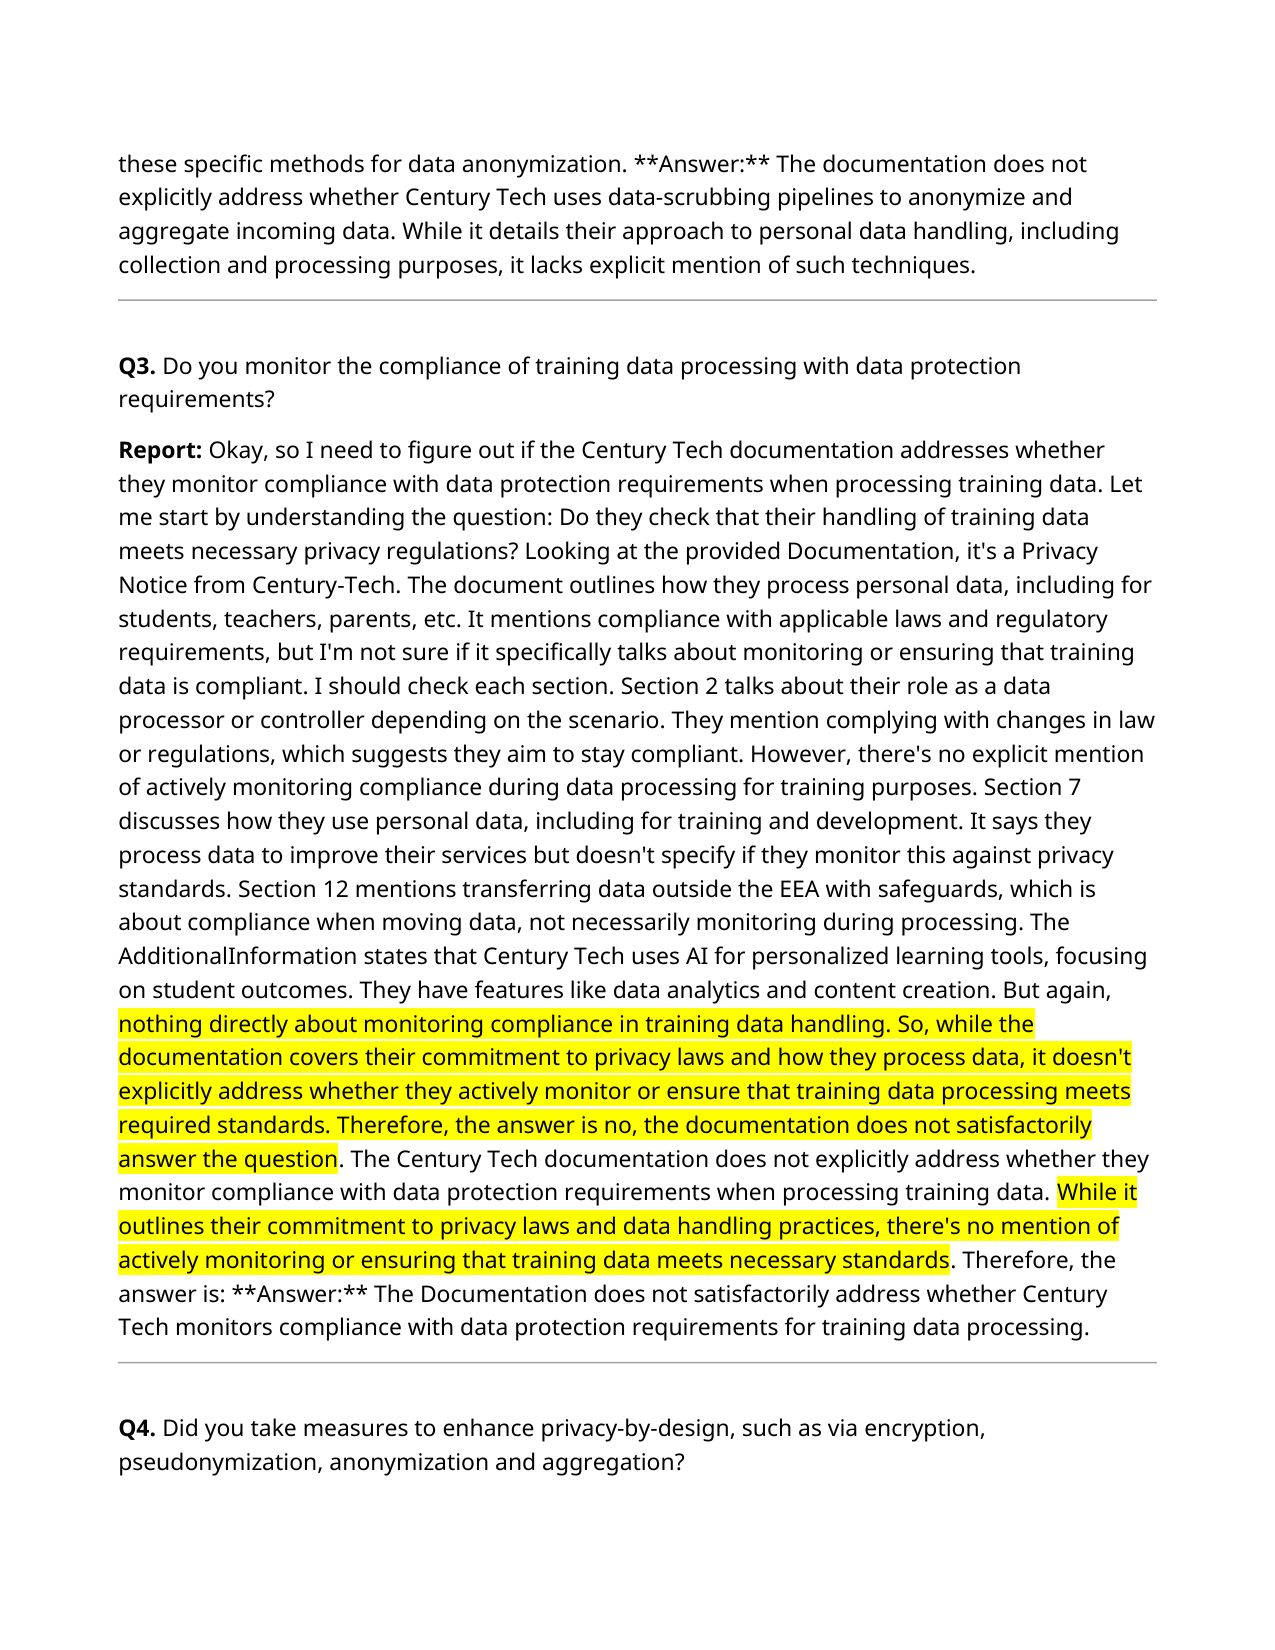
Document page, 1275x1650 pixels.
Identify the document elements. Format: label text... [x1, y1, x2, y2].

text Q3. Do you monitor the compliance of training data processing with data protection requirements? [118, 350, 1157, 415]
text Q4. Did you take measures to enhance privacy-by-design, such as via encryption, pseudonymization, anonymization and aggregation? [118, 1412, 1157, 1477]
text Report: Okay, so I need to figure out if the Century Tech documentation addresses whether they monitor compliance with data protection requirements when processing training data. Let me start by understanding the question: Do they check that their handling of training data meets necessary privacy regulations? Looking at the provided Documentation, it's a Privacy Notice from Century-Tech. The document outlines how they process personal data, including for students, teachers, parents, etc. It mentions compliance with applicable laws and regulatory requirements, but I'm not sure if it specifically talks about monitoring or ensuring that training data is compliant. I should check each section. Section 2 talks about their role as a data processor or controller depending on the scenario. They mention complying with changes in law or regulations, which suggests they aim to stay compliant. However, there's no explicit mention of actively monitoring compliance during data processing for training purposes. Section 7 discusses how they use personal data, including for training and development. It says they process data to improve their services but doesn't specify if they monitor this against privacy standards. Section 12 mentions transferring data outside the EEA with safeguards, which is about compliance when moving data, not necessarily monitoring during processing. The AdditionalInformation states that Century Tech uses AI for personalized learning tools, focusing on student outcomes. They have features like data analytics and content creation. But again, nothing directly about monitoring compliance in training data handling. So, while the documentation covers their commitment to privacy laws and how they process data, it doesn't explicitly address whether they actively monitor or ensure that training data processing meets required standards. Therefore, the answer is no, the documentation does not satisfactorily answer the question. The Century Tech documentation does not explicitly address whether they monitor compliance with data protection requirements when processing training data. While it outlines their commitment to privacy laws and data handling practices, there's no mention of actively monitoring or ensuring that training data meets necessary standards. Therefore, the answer is: **Answer:** The Documentation does not satisfactorily address whether Century Tech monitors compliance with data protection requirements for training data processing. [118, 434, 1157, 1343]
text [118, 148, 1157, 280]
